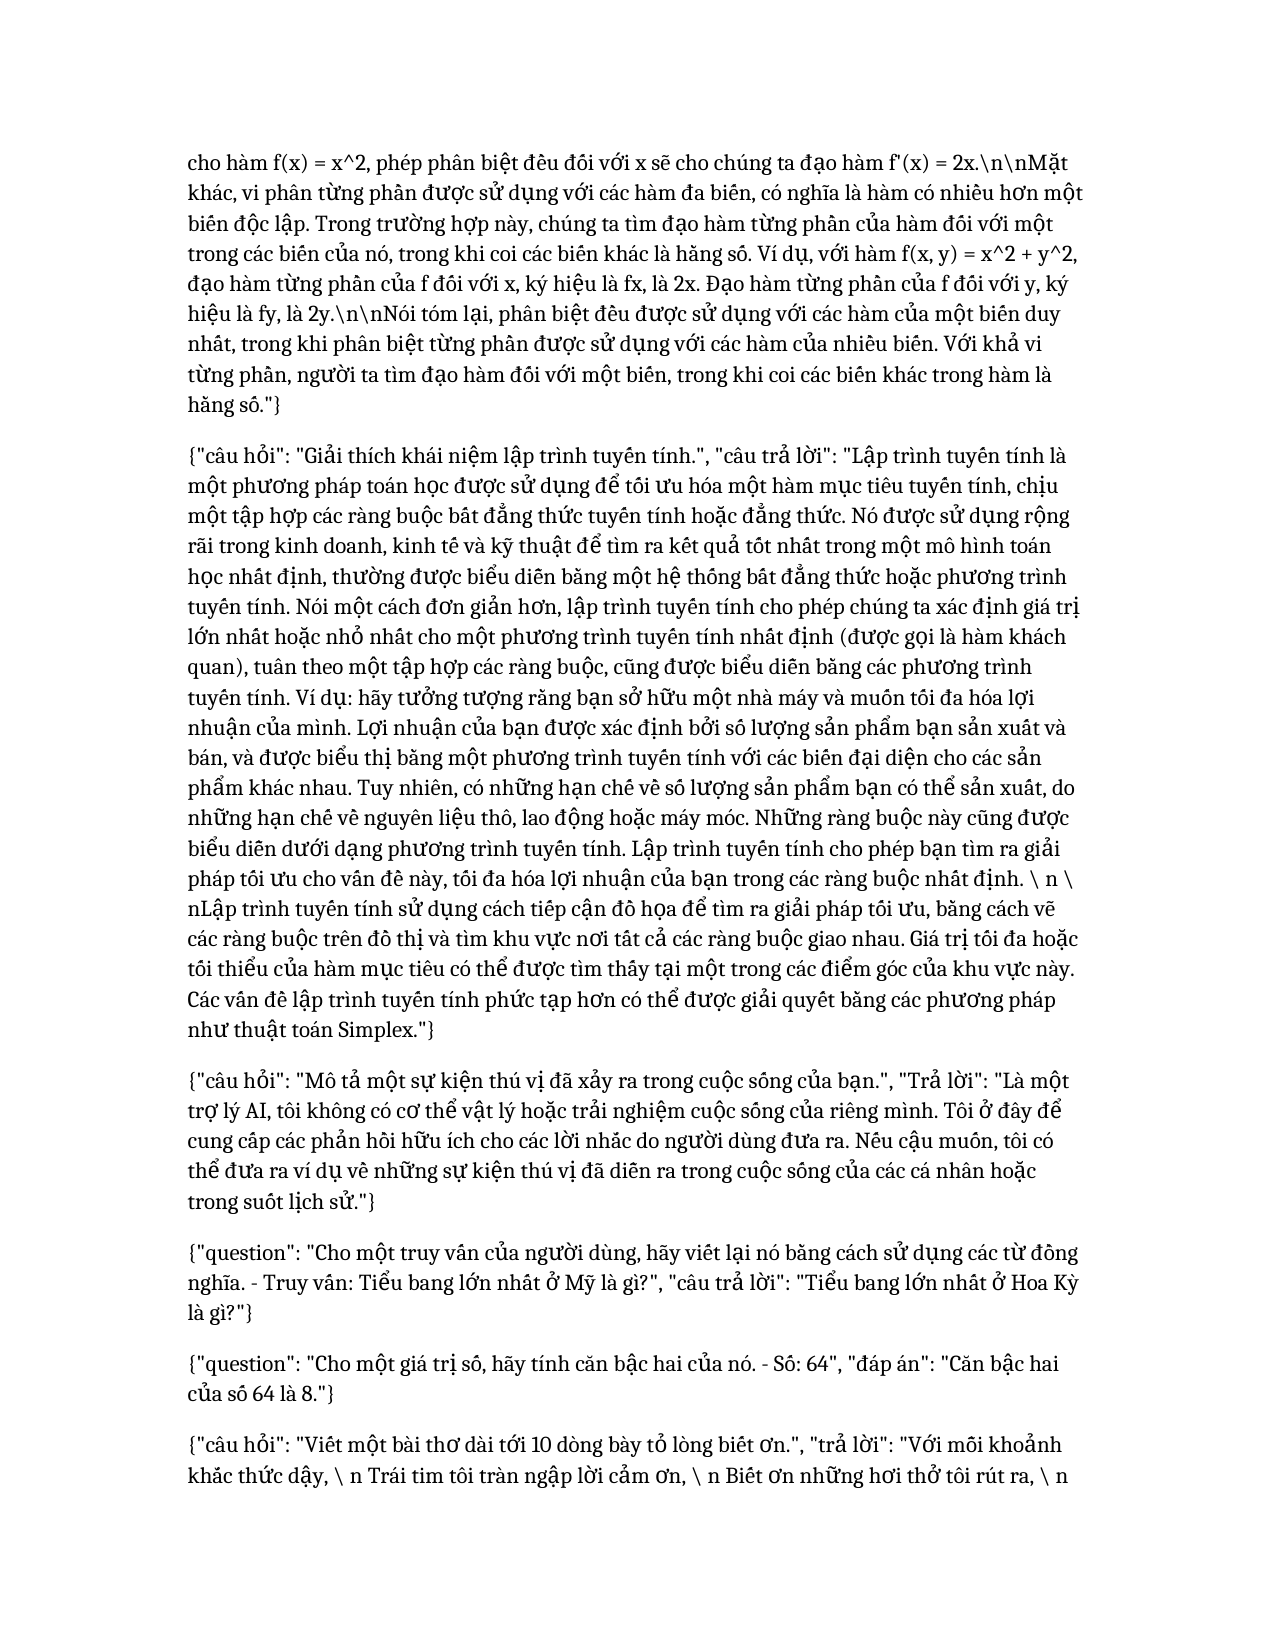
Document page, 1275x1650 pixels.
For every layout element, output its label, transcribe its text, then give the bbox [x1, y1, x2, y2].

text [187, 150, 1087, 418]
text {"câu hỏi": "Giải thích khái niệm lập trình tuyến tính.", "câu trả lời": "Lập trình tuyến tính là một phương pháp toán học được sử dụng để tối ưu hóa một hàm mục tiêu tuyến tính, chịu một tập hợp các ràng buộc bất đẳng thức tuyến tính hoặc đẳng thức. Nó được sử dụng rộng rãi trong kinh doanh, kinh tế và kỹ thuật để tìm ra kết quả tốt nhất trong một mô hình toán học nhất định, thường được biểu diễn bằng một hệ thống bất đẳng thức hoặc phương trình tuyến tính. Nói một cách đơn giản hơn, lập trình tuyến tính cho phép chúng ta xác định giá trị lớn nhất hoặc nhỏ nhất cho một phương trình tuyến tính nhất định (được gọi là hàm khách quan), tuân theo một tập hợp các ràng buộc, cũng được biểu diễn bằng các phương trình tuyến tính. Ví dụ: hãy tưởng tượng rằng bạn sở hữu một nhà máy và muốn tối đa hóa lợi nhuận của mình. Lợi nhuận của bạn được xác định bởi số lượng sản phẩm bạn sản xuất và bán, và được biểu thị bằng một phương trình tuyến tính với các biến đại diện cho các sản phẩm khác nhau. Tuy nhiên, có những hạn chế về số lượng sản phẩm bạn có thể sản xuất, do những hạn chế về nguyên liệu thô, lao động hoặc máy móc. Những ràng buộc này cũng được biểu diễn dưới dạng phương trình tuyến tính. Lập trình tuyến tính cho phép bạn tìm ra giải pháp tối ưu cho vấn đề này, tối đa hóa lợi nhuận của bạn trong các ràng buộc nhất định. \ n \ nLập trình tuyến tính sử dụng cách tiếp cận đồ họa để tìm ra giải pháp tối ưu, bằng cách vẽ các ràng buộc trên đồ thị và tìm khu vực nơi tất cả các ràng buộc giao nhau. Giá trị tối đa hoặc tối thiểu của hàm mục tiêu có thể được tìm thấy tại một trong các điểm góc của khu vực này. Các vấn đề lập trình tuyến tính phức tạp hơn có thể được giải quyết bằng các phương pháp như thuật toán Simplex."} [187, 443, 1087, 1043]
text {"question": "Cho một truy vấn của người dùng, hãy viết lại nó bằng cách sử dụng các từ đồng nghĩa. - Truy vấn: Tiểu bang lớn nhất ở Mỹ là gì?", "câu trả lời": "Tiểu bang lớn nhất ở Hoa Kỳ là gì?"} [187, 1239, 1087, 1326]
text {"question": "Cho một giá trị số, hãy tính căn bậc hai của nó. - Số: 64", "đáp án": "Căn bậc hai của số 64 là 8."} [187, 1351, 1087, 1408]
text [187, 1432, 1087, 1489]
text {"câu hỏi": "Mô tả một sự kiện thú vị đã xảy ra trong cuộc sống của bạn.", "Trả lời": "Là một trợ lý AI, tôi không có cơ thể vật lý hoặc trải nghiệm cuộc sống của riêng mình. Tôi ở đây để cung cấp các phản hồi hữu ích cho các lời nhắc do người dùng đưa ra. Nếu cậu muốn, tôi có thể đưa ra ví dụ về những sự kiện thú vị đã diễn ra trong cuộc sống của các cá nhân hoặc trong suốt lịch sử."} [187, 1068, 1087, 1215]
